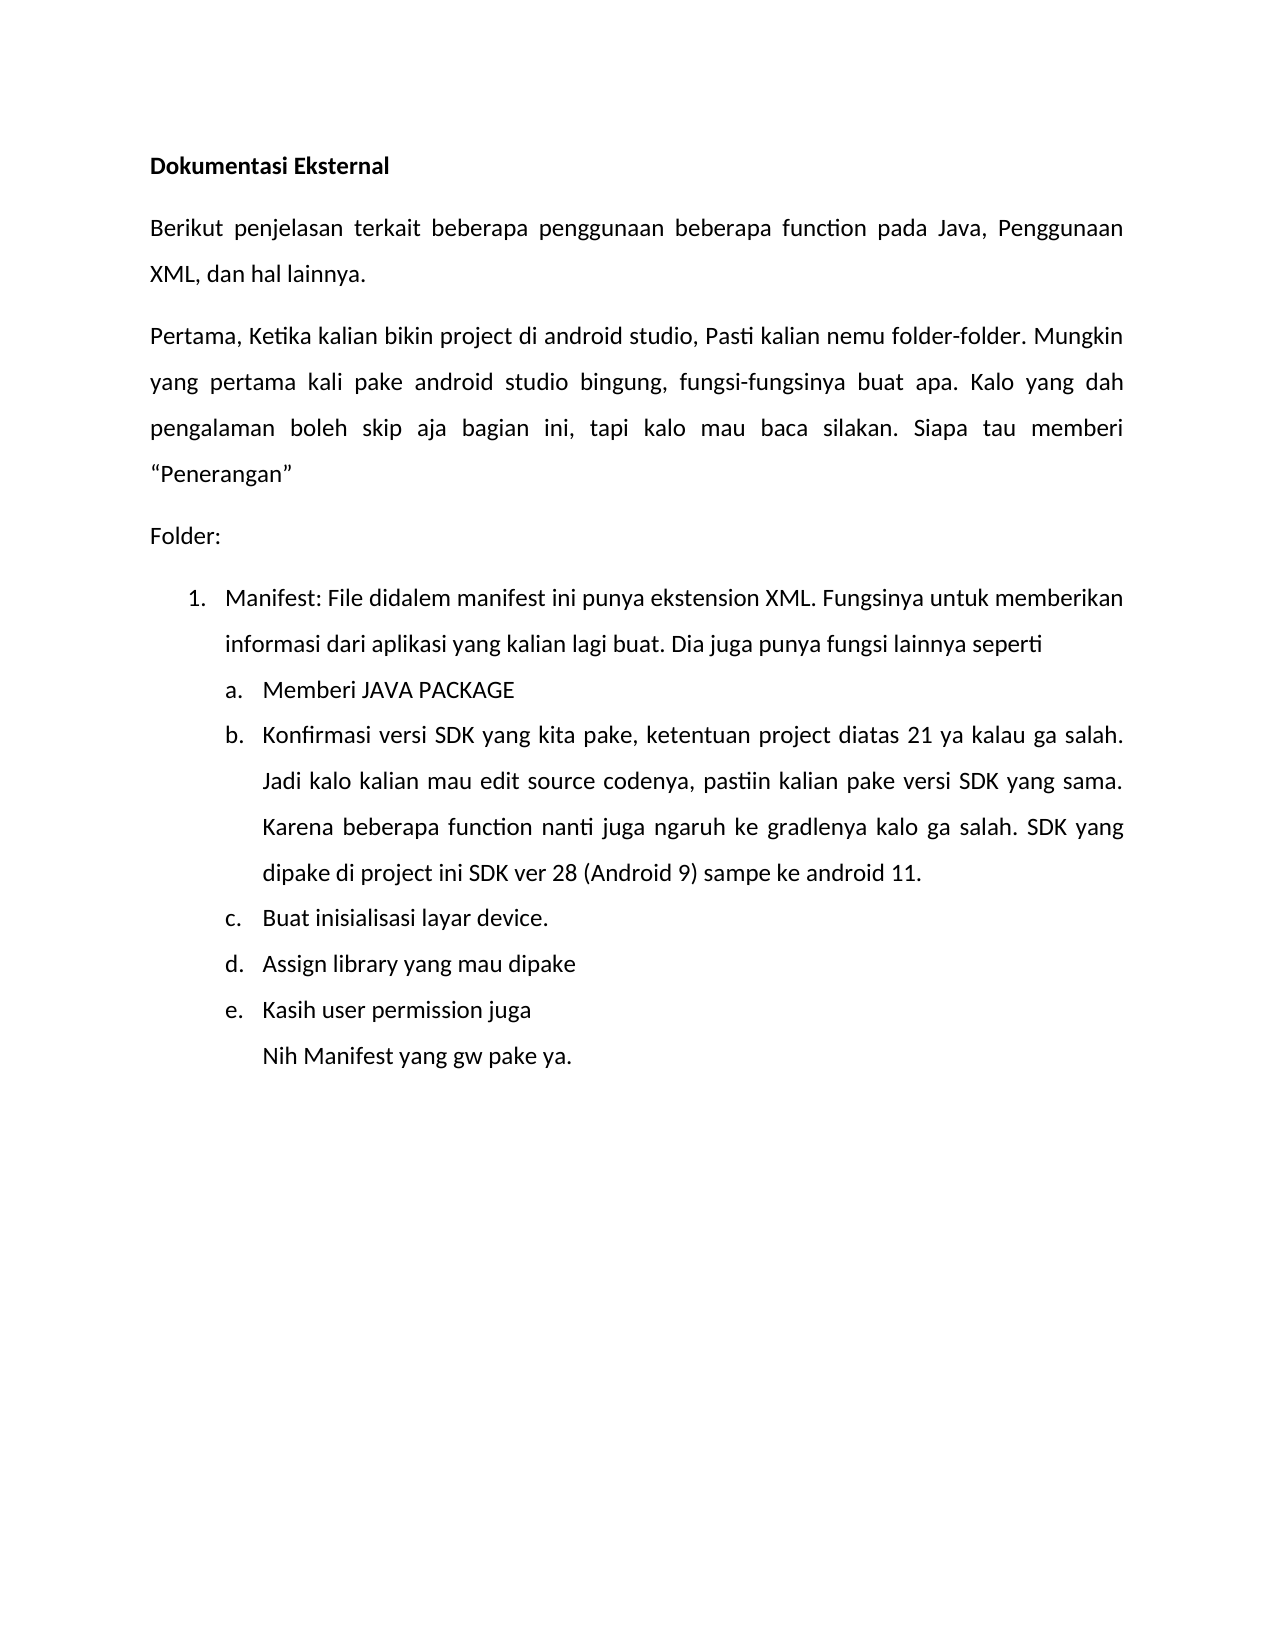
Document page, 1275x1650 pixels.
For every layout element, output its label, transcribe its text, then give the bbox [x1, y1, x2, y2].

text Dokumentasi Eksternal [150, 150, 1125, 181]
list Nih Manifest yang gw pake ya. [262, 1040, 1125, 1070]
text Pertama, Ketika kalian bikin project di android studio, Pasti kalian nemu folder-folder. Mungkin yang pertama kali pake android studio bingung, fungsi-fungsinya buat apa. Kalo yang dah pengalaman boleh skip aja bagian ini, tapi kalo mau baca silakan. Siapa tau memberi “Penerangan” [150, 321, 1125, 488]
list Manifest: File didalem manifest ini punya ekstension XML. Fungsinya untuk memberikan informasi dari aplikasi yang kalian lagi buat. Dia juga punya fungsi lainnya seperti [187, 582, 1125, 659]
list Memberi JAVA PACKAGE [225, 674, 1125, 704]
text Berikut penjelasan terkait beberapa penggunaan beberapa function pada Java, Penggunaan XML, dan hal lainnya. [150, 212, 1125, 289]
list Konfirmasi versi SDK yang kita pake, ketentuan project diatas 21 ya kalau ga salah. Jadi kalo kalian mau edit source codenya, pastiin kalian pake versi SDK yang sama. Karena beberapa function nanti juga ngaruh ke gradlenya kalo ga salah. SDK yang dipake di project ini SDK ver 28 (Android 9) sampe ke android 11. [225, 720, 1125, 887]
list Kasih user permission juga [225, 994, 1125, 1024]
list Assign library yang mau dipake [225, 948, 1125, 979]
list Buat inisialisasi layar device. [225, 903, 1125, 933]
text Folder: [150, 520, 1125, 551]
